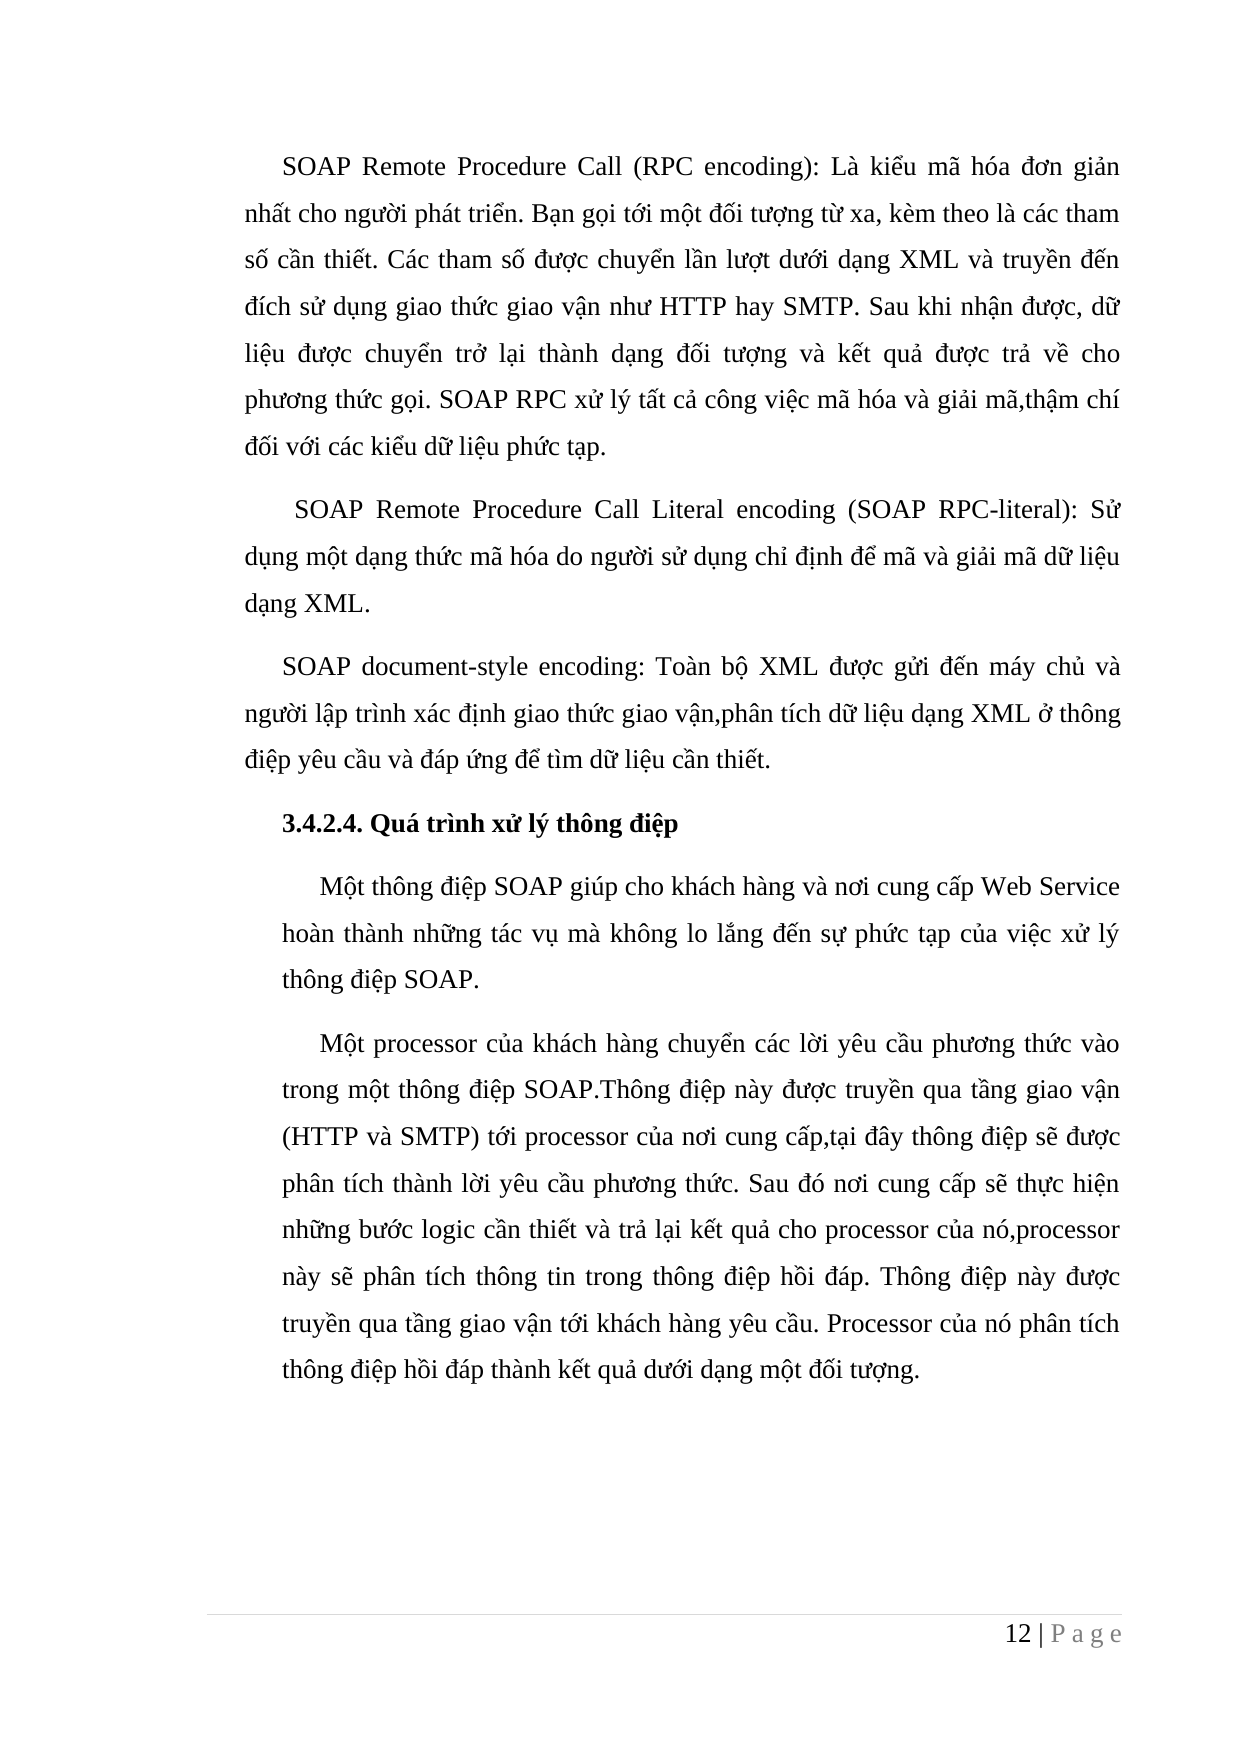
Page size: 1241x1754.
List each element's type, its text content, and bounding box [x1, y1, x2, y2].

text SOAP Remote Procedure Call Literal encoding (SOAP RPC-literal): Sử dụng một dạng thức mã hóa do người sử dụng chỉ định để mã và giải mã dữ liệu dạng XML. [244, 493, 1122, 618]
text 3.4.2.4. Quá trình xử lý thông điệp [244, 807, 1122, 838]
text Một thông điệp SOAP giúp cho khách hàng và nơi cung cấp Web Service hoàn thành những tác vụ mà không lo lắng đến sự phức tạp của việc xử lý thông điệp SOAP. [282, 870, 1122, 994]
text SOAP Remote Procedure Call (RPC encoding): Là kiểu mã hóa đơn giản nhất cho người phát triển. Bạn gọi tới một đối tượng từ xa, kèm theo là các tham số cần thiết. Các tham số được chuyển lần lượt dưới dạng XML và truyền đến đích sử dụng giao thức giao vận như HTTP hay SMTP. Sau khi nhận được, dữ liệu được chuyển trở lại thành dạng đối tượng và kết quả được trả về cho phương thức gọi. SOAP RPC xử lý tất cả công việc mã hóa và giải mã,thậm chí đối với các kiểu dữ liệu phức tạp. [244, 150, 1122, 461]
text SOAP document-style encoding: Toàn bộ XML được gửi đến máy chủ và người lập trình xác định giao thức giao vận,phân tích dữ liệu dạng XML ở thông điệp yêu cầu và đáp ứng để tìm dữ liệu cần thiết. [244, 650, 1122, 774]
text Một processor của khách hàng chuyển các lời yêu cầu phương thức vào trong một thông điệp SOAP.Thông điệp này được truyền qua tầng giao vận (HTTP và SMTP) tới processor của nơi cung cấp,tại đây thông điệp sẽ được phân tích thành lời yêu cầu phương thức. Sau đó nơi cung cấp sẽ thực hiện những bước logic cần thiết và trả lại kết quả cho processor của nó,processor này sẽ phân tích thông tin trong thông điệp hồi đáp. Thông điệp này được truyền qua tầng giao vận tới khách hàng yêu cầu. Processor của nó phân tích thông điệp hồi đáp thành kết quả dưới dạng một đối tượng. [282, 1027, 1122, 1384]
